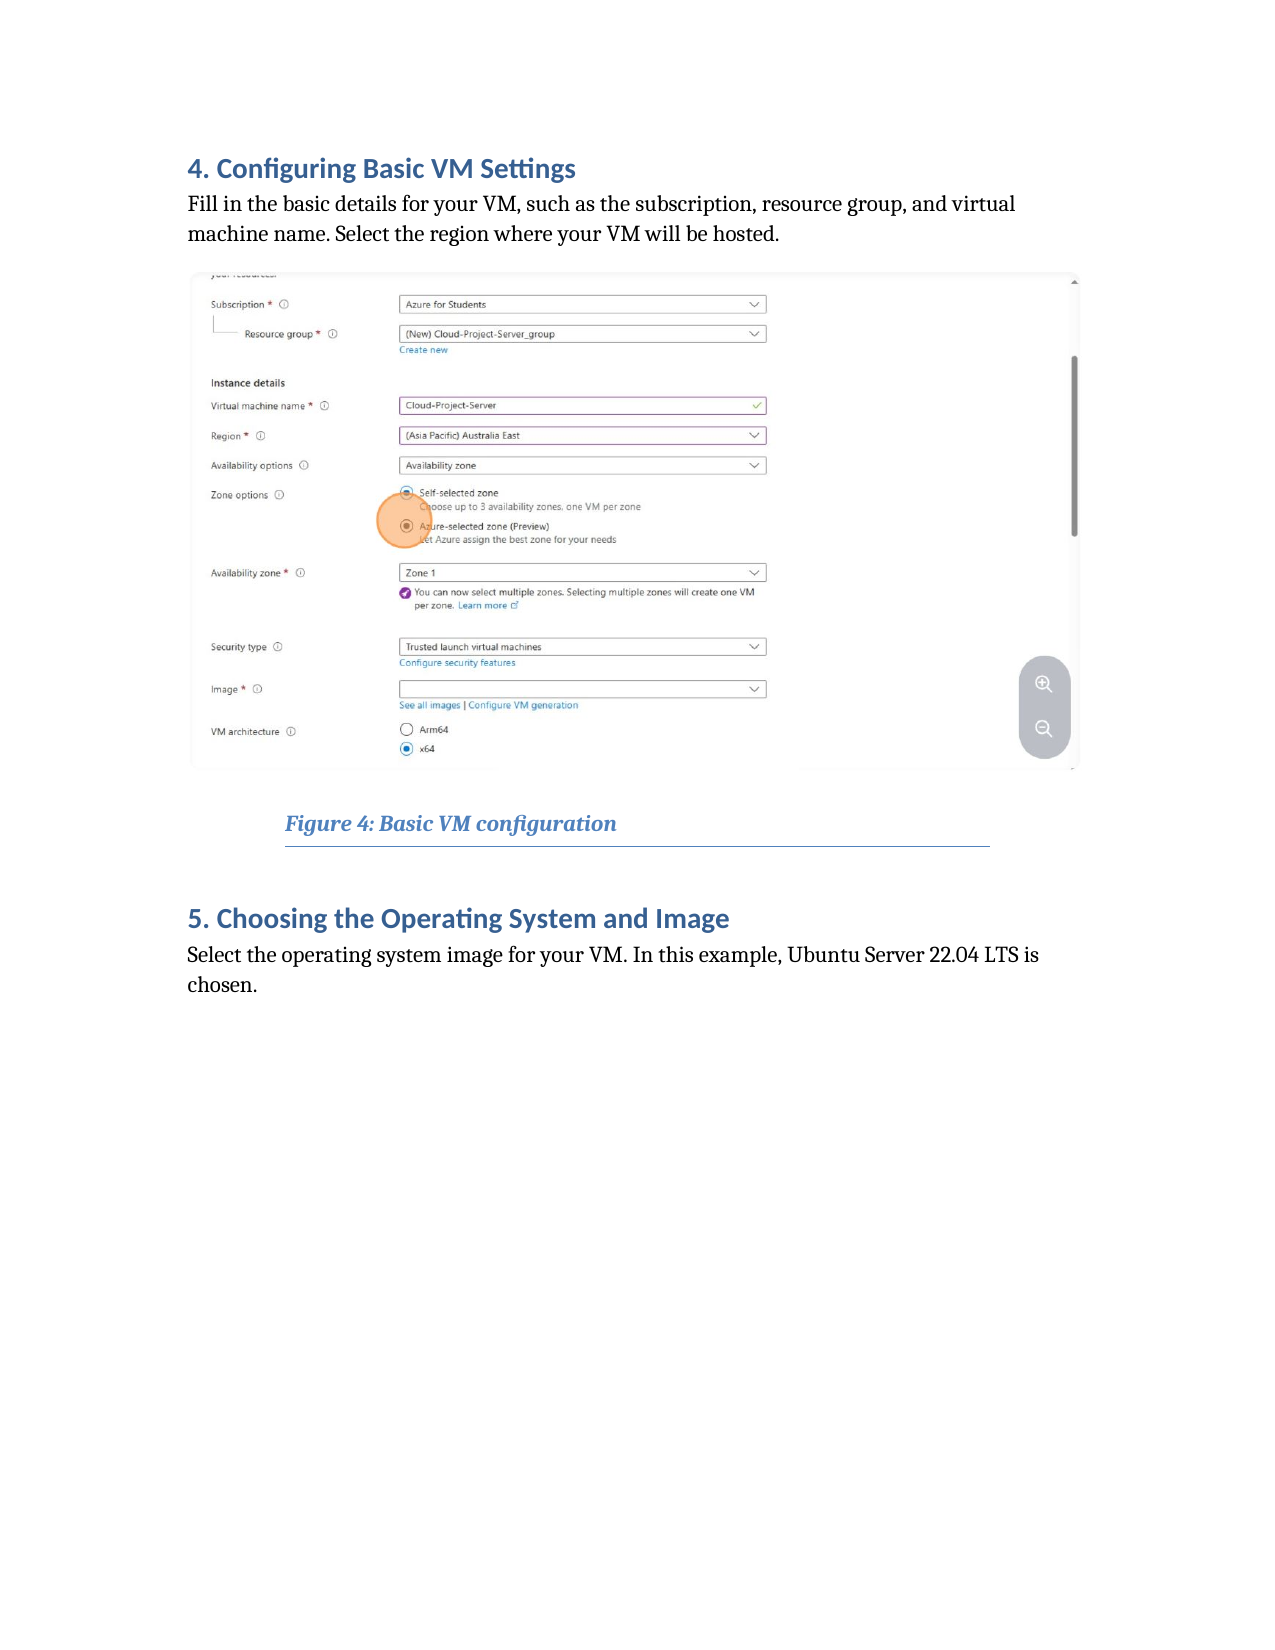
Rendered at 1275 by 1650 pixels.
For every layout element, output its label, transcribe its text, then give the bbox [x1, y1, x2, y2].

subtitle 4. Configuring Basic VM Settings [187, 150, 1087, 186]
subtitle 5. Choosing the Operating System and Image [187, 901, 1087, 936]
text Figure 4: Basic VM configuration [285, 811, 990, 846]
picture [187, 272, 1088, 787]
text Select the operating system image for your VM. In this example, Ubuntu Server 22.04 LTS is chosen. [187, 941, 1087, 998]
text Fill in the basic details for your VM, such as the subscription, resource group, and virtual machine name. Select the region where your VM will be hosted. [187, 191, 1087, 247]
